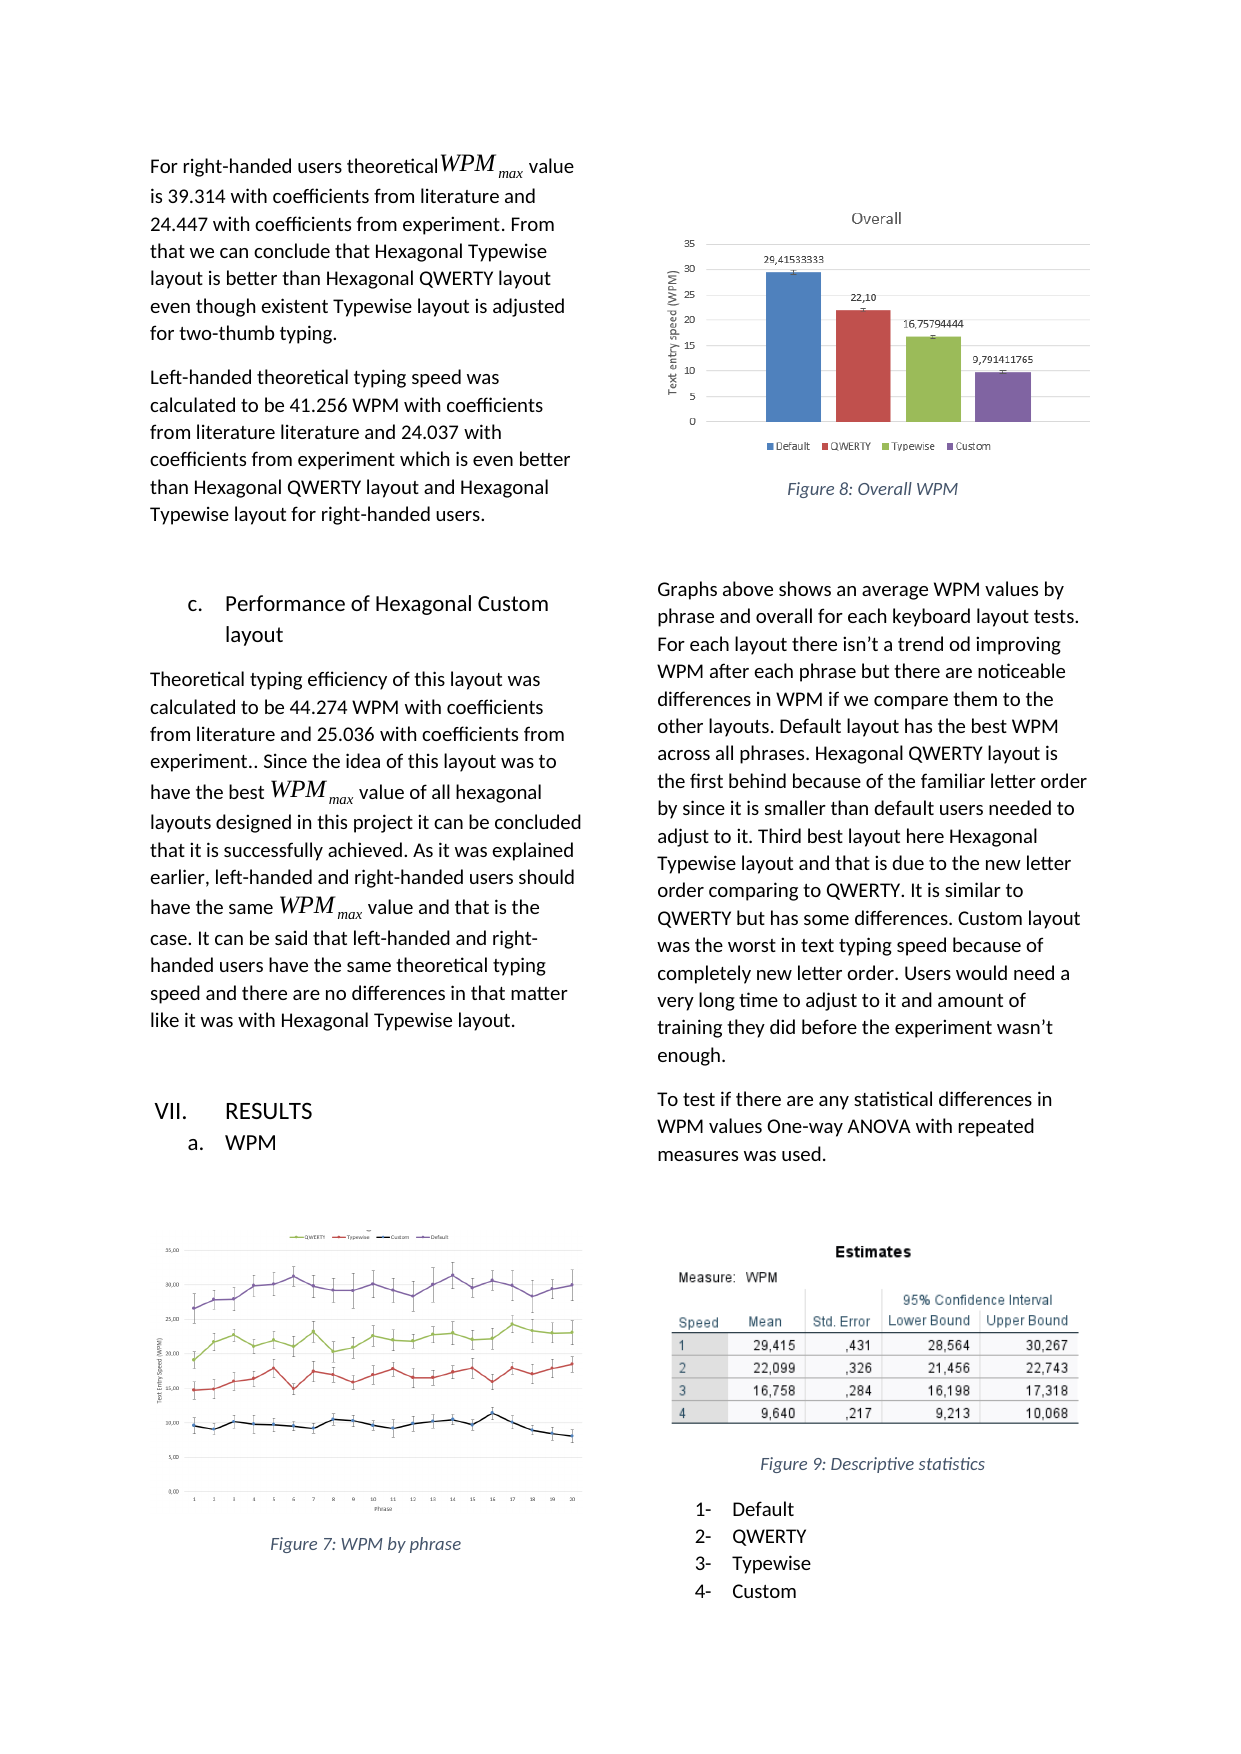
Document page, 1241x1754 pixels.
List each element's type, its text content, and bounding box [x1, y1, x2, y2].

text To test if there are any statistical differences in WPM values One-way ANOVA with repeated measures was used. [657, 1086, 1090, 1166]
picture [657, 1228, 1090, 1434]
list RESULTS [187, 1095, 583, 1126]
list Default [694, 1496, 1090, 1521]
list Custom [694, 1578, 1090, 1603]
text Theoretical typing efficiency of this layout was calculated to be 44.274 WPM with coefficients from literature and 25.036 with coefficients from experiment.. Since the idea of this layout was to have the best value of all hexagonal layouts designed in this project it can be concluded that it is successfully achieved. As it was explained earlier, left-handed and right-handed users should have the same value and that is the case. It can be said that left-handed and right-handed users have the same theoretical typing speed and there are no differences in that matter like it was with Hexagonal Typewise layout. [150, 667, 583, 1033]
text Graphs above shows an average WPM values by phrase and overall for each keyboard layout tests. For each layout there isn’t a trend od improving WPM after each phrase but there are noticeable differences in WPM if we compare them to the other layouts. Default layout has the best WPM across all phrases. Hexagonal QWERTY layout is the first behind because of the familiar letter order by since it is smaller than default users needed to adjust to it. Third best layout here Hexagonal Typewise layout and that is due to the new letter order comparing to QWERTY. It is similar to QWERTY but has some differences. Custom layout was the worst in text typing speed because of completely new letter order. Users would need a very long time to adjust to it and amount of training they did before the experiment wasn’t enough. [657, 576, 1090, 1067]
text Figure 8: Overall WPM [657, 477, 1090, 500]
picture [657, 205, 1090, 459]
list QWERTY [694, 1523, 1090, 1549]
list WPM [187, 1128, 583, 1156]
list Performance of Hexagonal Custom layout [187, 589, 583, 648]
text Figure 7: WPM by phrase [150, 1532, 583, 1555]
text Left-handed theoretical typing speed was calculated to be 41.256 WPM with coefficients from literature literature and 24.037 with coefficients from experiment which is even better than Hexagonal QWERTY layout and Hexagonal Typewise layout for right-handed users. [150, 364, 583, 527]
text For right-handed users theoretical value is 39.314 with coefficients from literature and 24.447 with coefficients from experiment. From that we can conclude that Hexagonal Typewise layout is better than Hexagonal QWERTY layout even though existent Typewise layout is adjusted for two-thumb typing. [150, 150, 583, 346]
list Typewise [694, 1551, 1090, 1576]
picture [150, 1230, 584, 1514]
text Figure 9: Descriptive statistics [657, 1452, 1090, 1475]
